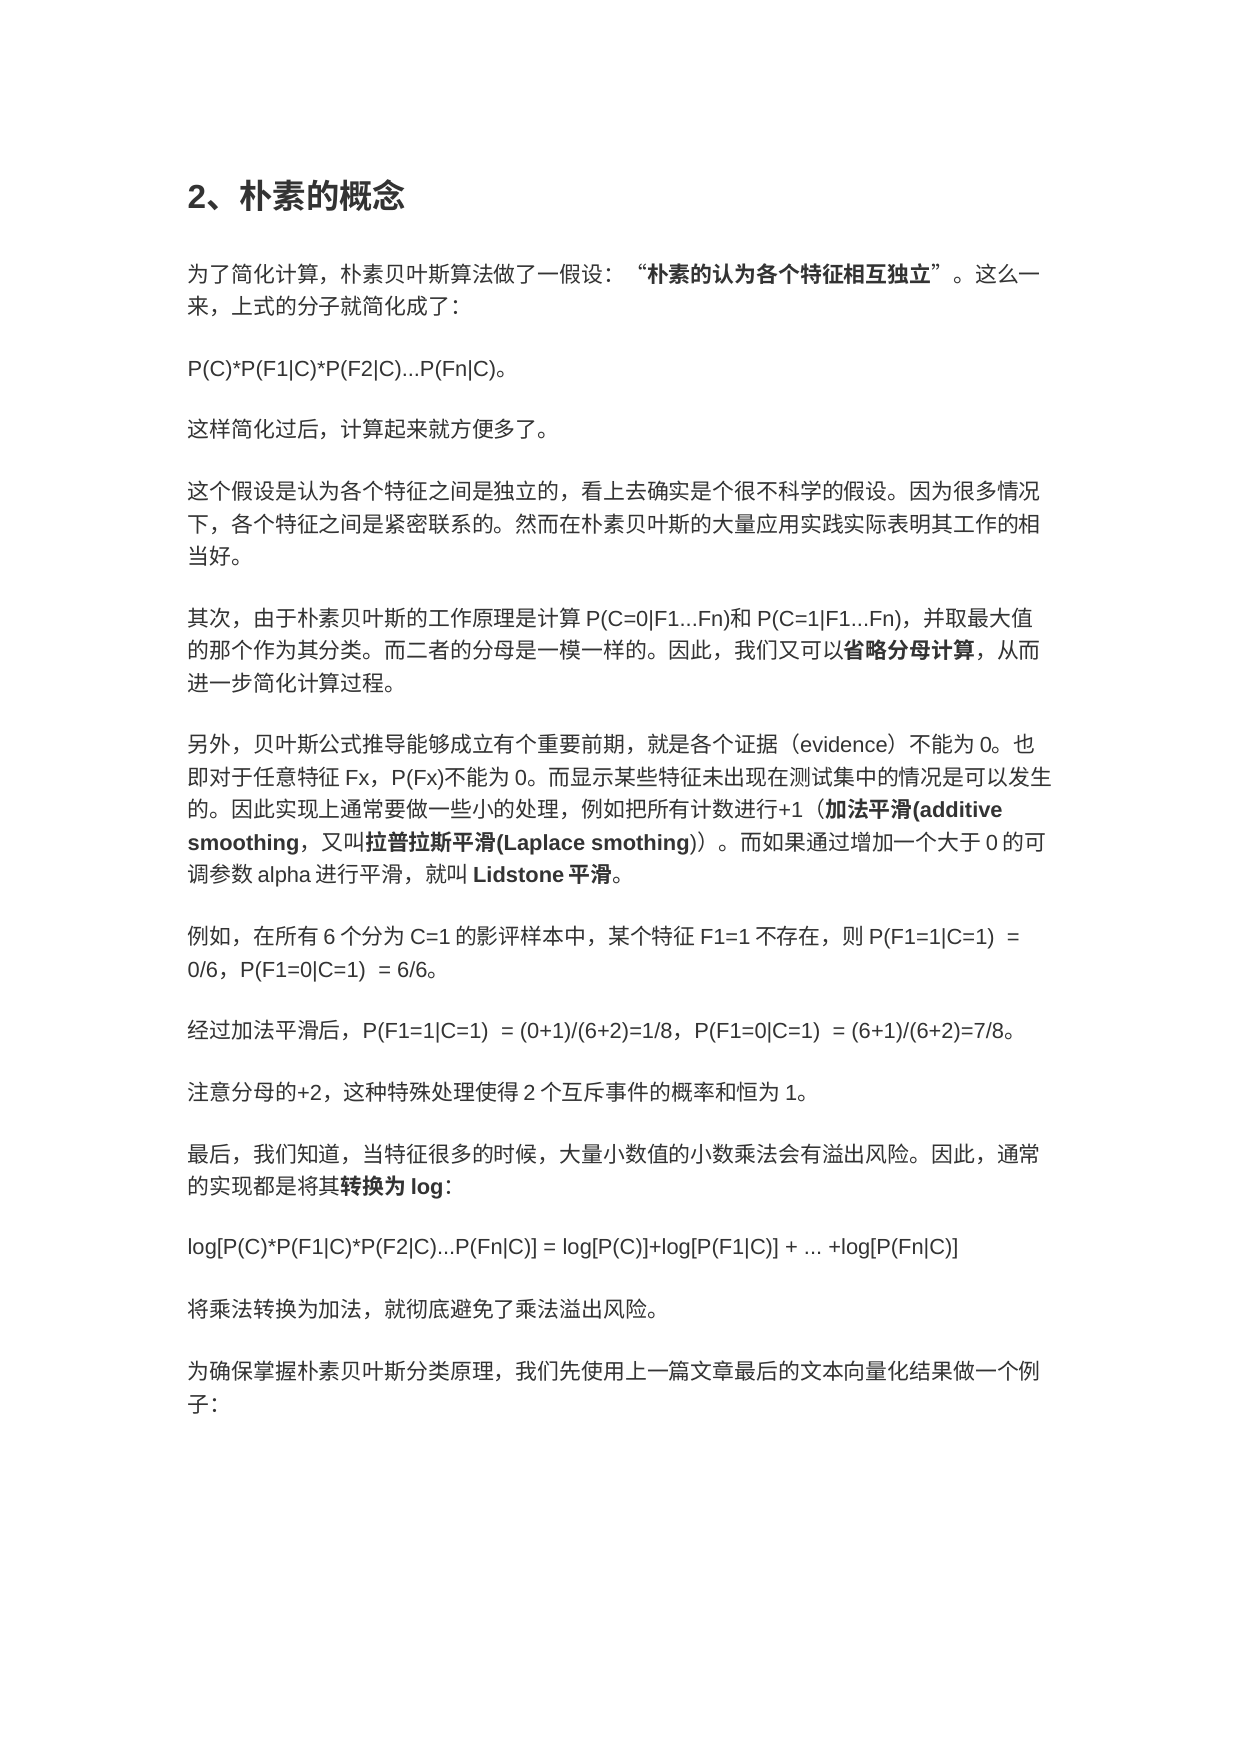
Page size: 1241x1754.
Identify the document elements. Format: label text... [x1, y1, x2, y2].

text 将乘法转换为加法，就彻底避免了乘法溢出风险。 [187, 1292, 1053, 1324]
text 另外，贝叶斯公式推导能够成立有个重要前期，就是各个证据（evidence）不能为0。也即对于任意特征Fx，P(Fx)不能为0。而显示某些特征未出现在测试集中的情况是可以发生的。因此实现上通常要做一些小的处理，例如把所有计数进行+1（加法平滑(additive smoothing，又叫拉普拉斯平滑(Laplace smothing)）。而如果通过增加一个大于0的可调参数alpha进行平滑，就叫Lidstone平滑。 [187, 727, 1053, 889]
text 为了简化计算，朴素贝叶斯算法做了一假设：“朴素的认为各个特征相互独立”。这么一来，上式的分子就简化成了： [187, 256, 1053, 321]
text 为确保掌握朴素贝叶斯分类原理，我们先使用上一篇文章最后的文本向量化结果做一个例子： [187, 1354, 1053, 1419]
text P(C)*P(F1|C)*P(F2|C)...P(Fn|C)。 [187, 350, 1053, 383]
text 经过加法平滑后，P(F1=1|C=1) = (0+1)/(6+2)=1/8，P(F1=0|C=1) = (6+1)/(6+2)=7/8。 [187, 1013, 1053, 1045]
text 注意分母的+2，这种特殊处理使得2个互斥事件的概率和恒为1。 [187, 1074, 1053, 1107]
subtitle 2、朴素的概念 [187, 162, 1053, 227]
text 其次，由于朴素贝叶斯的工作原理是计算P(C=0|F1...Fn)和P(C=1|F1...Fn)，并取最大值的那个作为其分类。而二者的分母是一模一样的。因此，我们又可以省略分母计算，从而进一步简化计算过程。 [187, 600, 1053, 698]
text 最后，我们知道，当特征很多的时候，大量小数值的小数乘法会有溢出风险。因此，通常的实现都是将其转换为log： [187, 1136, 1053, 1201]
text log[P(C)*P(F1|C)*P(F2|C)...P(Fn|C)] = log[P(C)]+log[P(F1|C)] + ... +log[P(Fn|C)] [187, 1230, 1053, 1263]
text 这个假设是认为各个特征之间是独立的，看上去确实是个很不科学的假设。因为很多情况下，各个特征之间是紧密联系的。然而在朴素贝叶斯的大量应用实践实际表明其工作的相当好。 [187, 474, 1053, 571]
text 例如，在所有6个分为C=1的影评样本中，某个特征F1=1不存在，则P(F1=1|C=1) = 0/6，P(F1=0|C=1) = 6/6。 [187, 919, 1053, 984]
text 这样简化过后，计算起来就方便多了。 [187, 412, 1053, 444]
